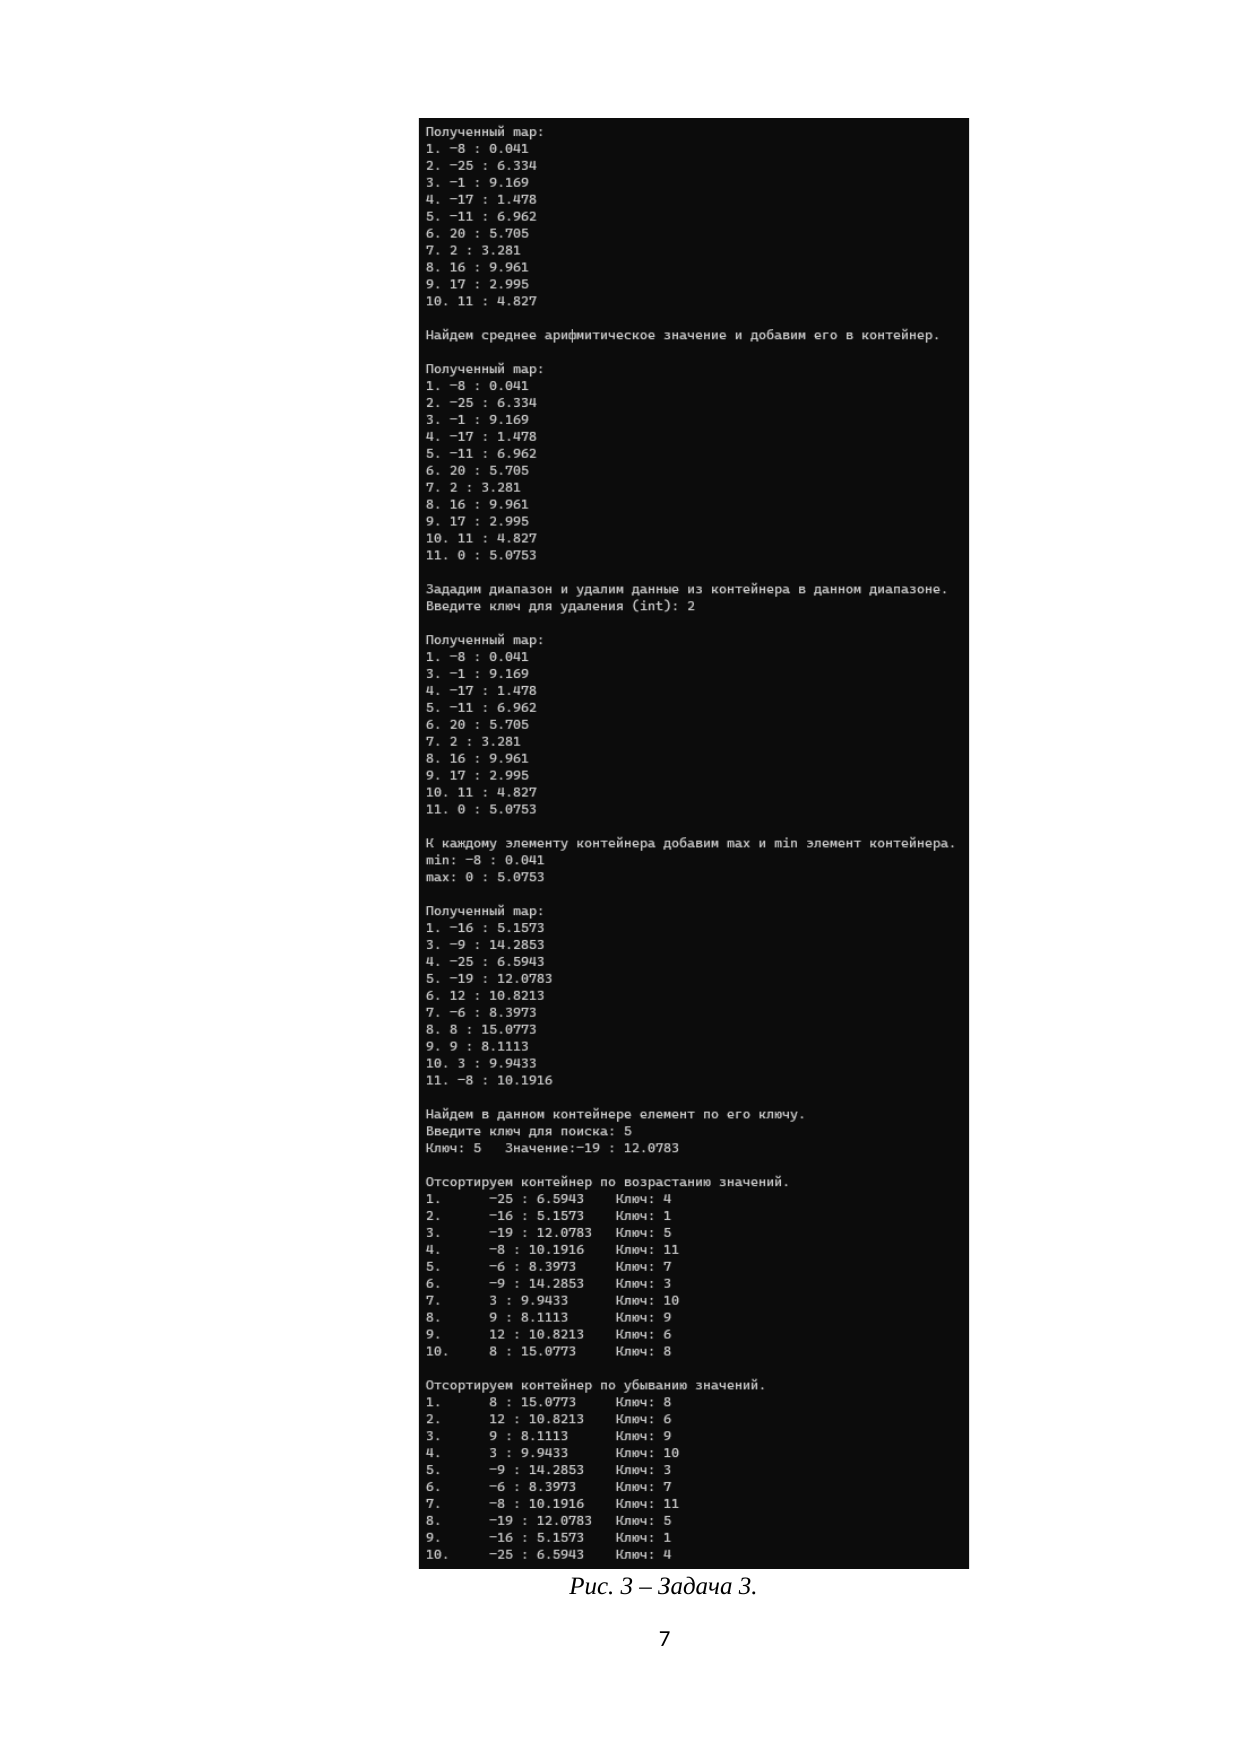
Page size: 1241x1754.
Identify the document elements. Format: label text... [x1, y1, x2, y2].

picture [418, 118, 970, 1569]
